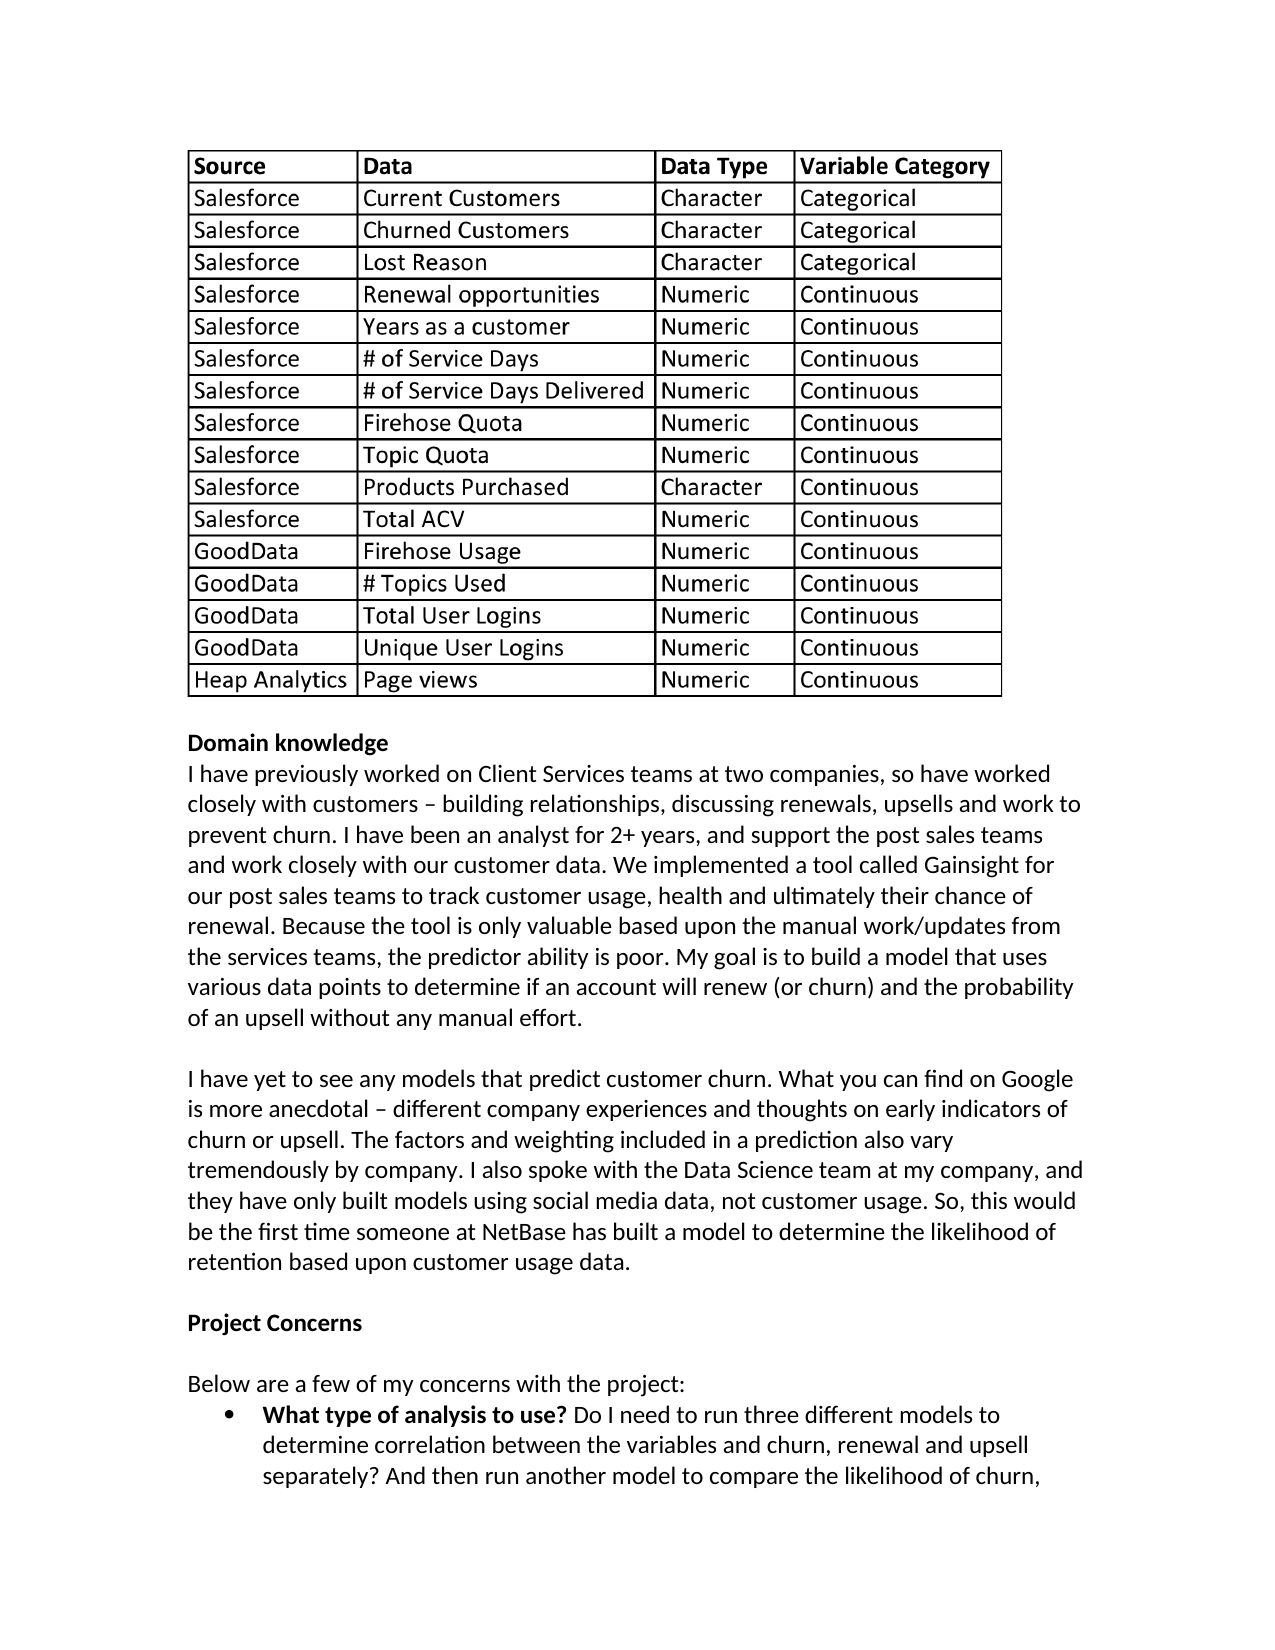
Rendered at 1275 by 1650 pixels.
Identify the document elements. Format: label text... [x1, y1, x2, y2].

text Project Concerns [187, 1307, 1087, 1338]
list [225, 1399, 1087, 1490]
text I have previously worked on Client Services teams at two companies, so have worked closely with customers – building relationships, discussing renewals, upsells and work to prevent churn. I have been an analyst for 2+ years, and support the post sales teams and work closely with our customer data. We implemented a tool called Gainsight for our post sales teams to track customer usage, health and ultimately their chance of renewal. Because the tool is only valuable based upon the manual work/updates from the services teams, the predictor ability is poor. My goal is to build a model that uses various data points to determine if an account will renew (or churn) and the probability of an upsell without any manual effort. [187, 758, 1087, 1033]
picture [187, 150, 1003, 697]
text I have yet to see any models that predict customer churn. What you can find on Google is more anecdotal – different company experiences and thoughts on early indicators of churn or upsell. The factors and weighting included in a prediction also vary tremendously by company. I also spoke with the Data Science team at my company, and they have only built models using social media data, not customer usage. So, this would be the first time someone at NetBase has built a model to determine the likelihood of retention based upon customer usage data. [187, 1063, 1087, 1277]
text Domain knowledge [187, 727, 1087, 758]
text Below are a few of my concerns with the project: [187, 1368, 1087, 1399]
